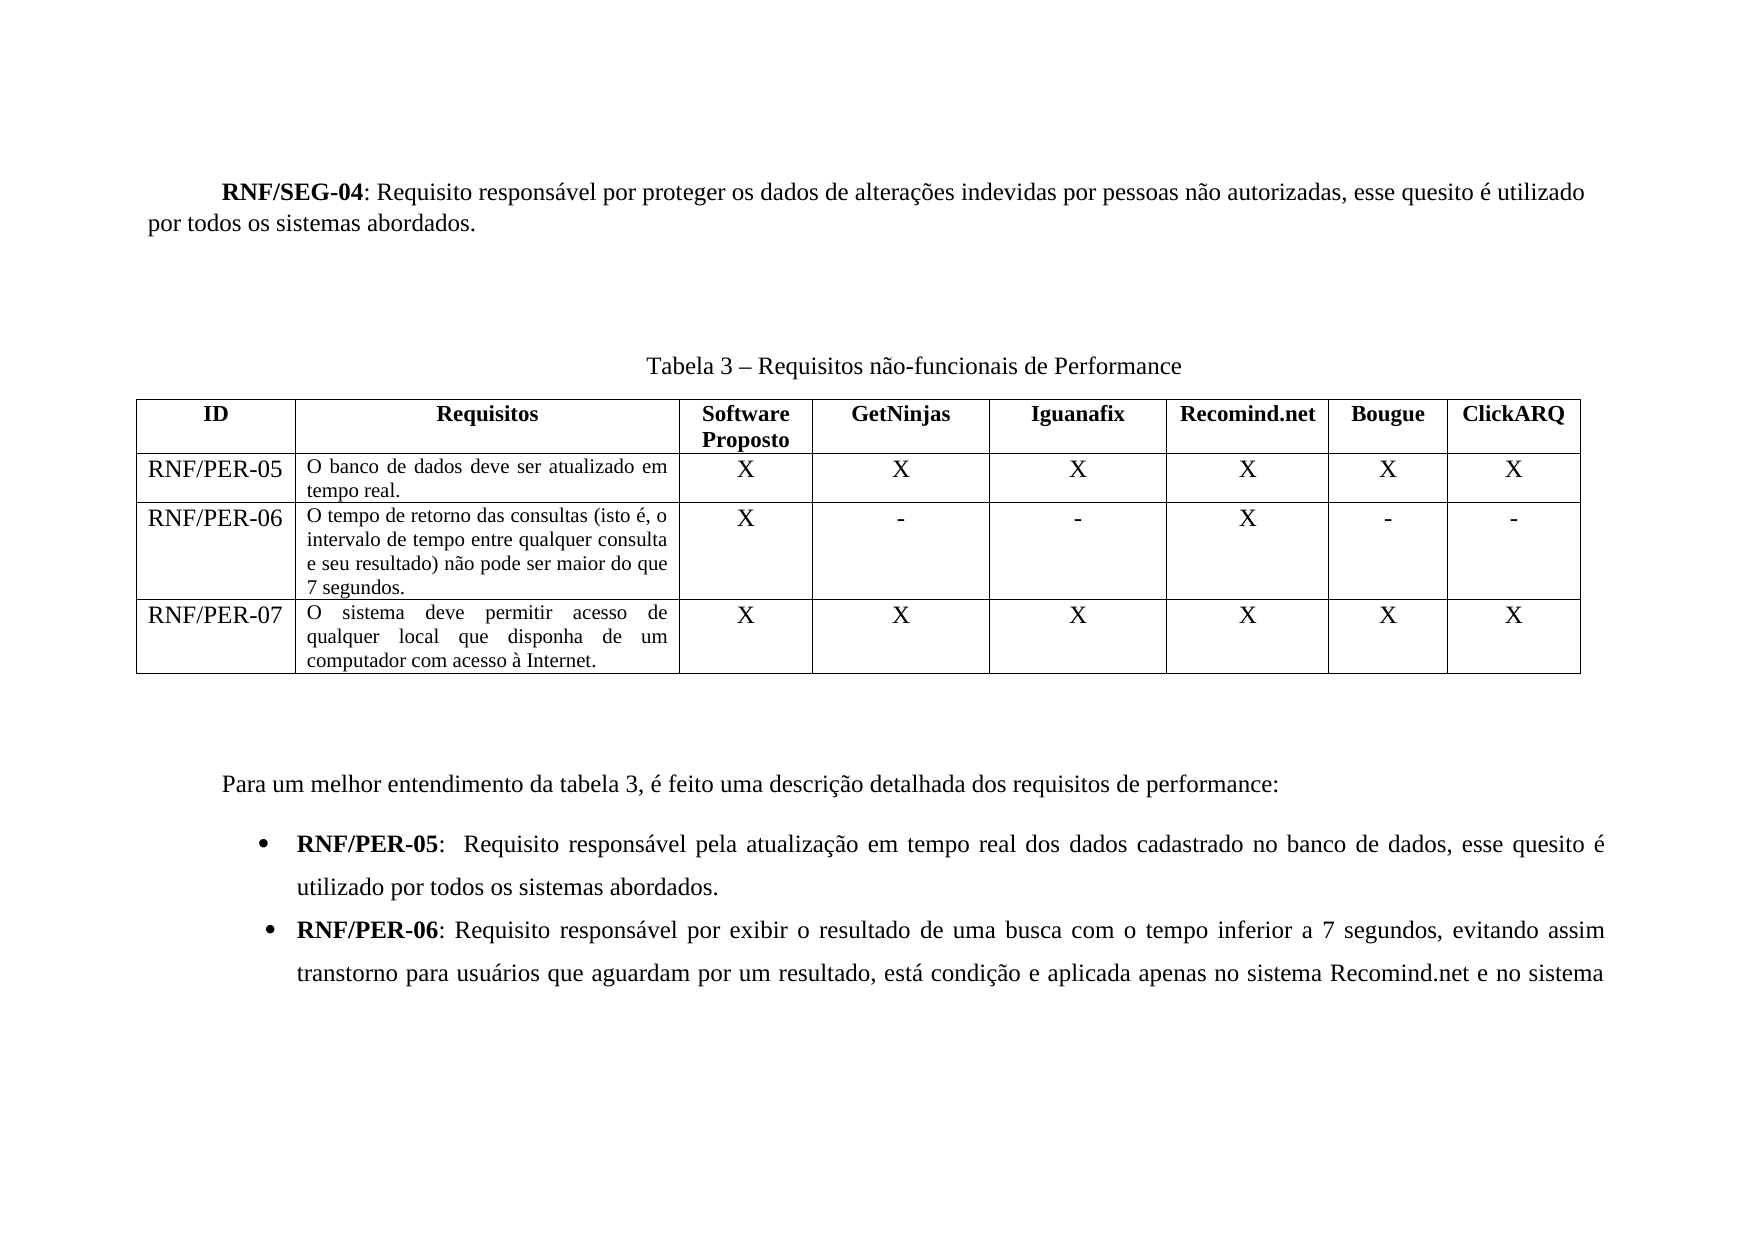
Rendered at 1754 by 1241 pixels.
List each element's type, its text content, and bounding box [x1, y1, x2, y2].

table_cell X [680, 454, 812, 502]
table_header ID [137, 400, 295, 453]
table_header Bougue [1329, 400, 1447, 453]
table_header Recomind.net [1167, 400, 1328, 453]
table_header Iguanafix [990, 400, 1166, 453]
table_cell RNF/PER-06 [137, 503, 295, 599]
table_cell O sistema deve permitir acesso de qualquer local que disponha de um computador com acesso à Internet. [296, 600, 679, 672]
table_cell X [1167, 454, 1328, 502]
text Para um melhor entendimento da tabela 3, é feito uma descrição detalhada dos requisitos de performance: [148, 769, 1606, 798]
table_cell - [813, 503, 989, 599]
table_cell X [1329, 454, 1447, 502]
table_cell X [813, 454, 989, 502]
table_cell X [680, 600, 812, 672]
text Tabela 3 – Requisitos não-funcionais de Performance [148, 351, 1606, 380]
table_cell O banco de dados deve ser atualizado em tempo real. [296, 454, 679, 502]
table_header ClickARQ [1448, 400, 1580, 453]
table_header Requisitos [296, 400, 679, 453]
table_cell - [1329, 503, 1447, 599]
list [266, 915, 1606, 987]
list RNF/PER-05: Requisito responsável pela atualização em tempo real dos dados cadastrado no banco de dados, esse quesito é utilizado por todos os sistemas abordados. [259, 829, 1606, 901]
text RNF/SEG-04: Requisito responsável por proteger os dados de alterações indevidas por pessoas não autorizadas, esse quesito é utilizado por todos os sistemas abordados. [148, 177, 1606, 237]
table_cell X [990, 600, 1166, 672]
table_cell - [990, 503, 1166, 599]
table_cell X [680, 503, 812, 599]
table_header Software Proposto [680, 400, 812, 453]
table_cell RNF/PER-07 [137, 600, 295, 672]
table_cell X [990, 454, 1166, 502]
table_cell X [1167, 503, 1328, 599]
table_cell - [1448, 503, 1580, 599]
table_cell X [1448, 454, 1580, 502]
table_cell X [813, 600, 989, 672]
table_cell X [1448, 600, 1580, 672]
table_header GetNinjas [813, 400, 989, 453]
table_cell RNF/PER-05 [137, 454, 295, 502]
table_cell O tempo de retorno das consultas (isto é, o intervalo de tempo entre qualquer consulta e seu resultado) não pode ser maior do que 7 segundos. [296, 503, 679, 599]
table_cell X [1329, 600, 1447, 672]
table_cell X [1167, 600, 1328, 672]
